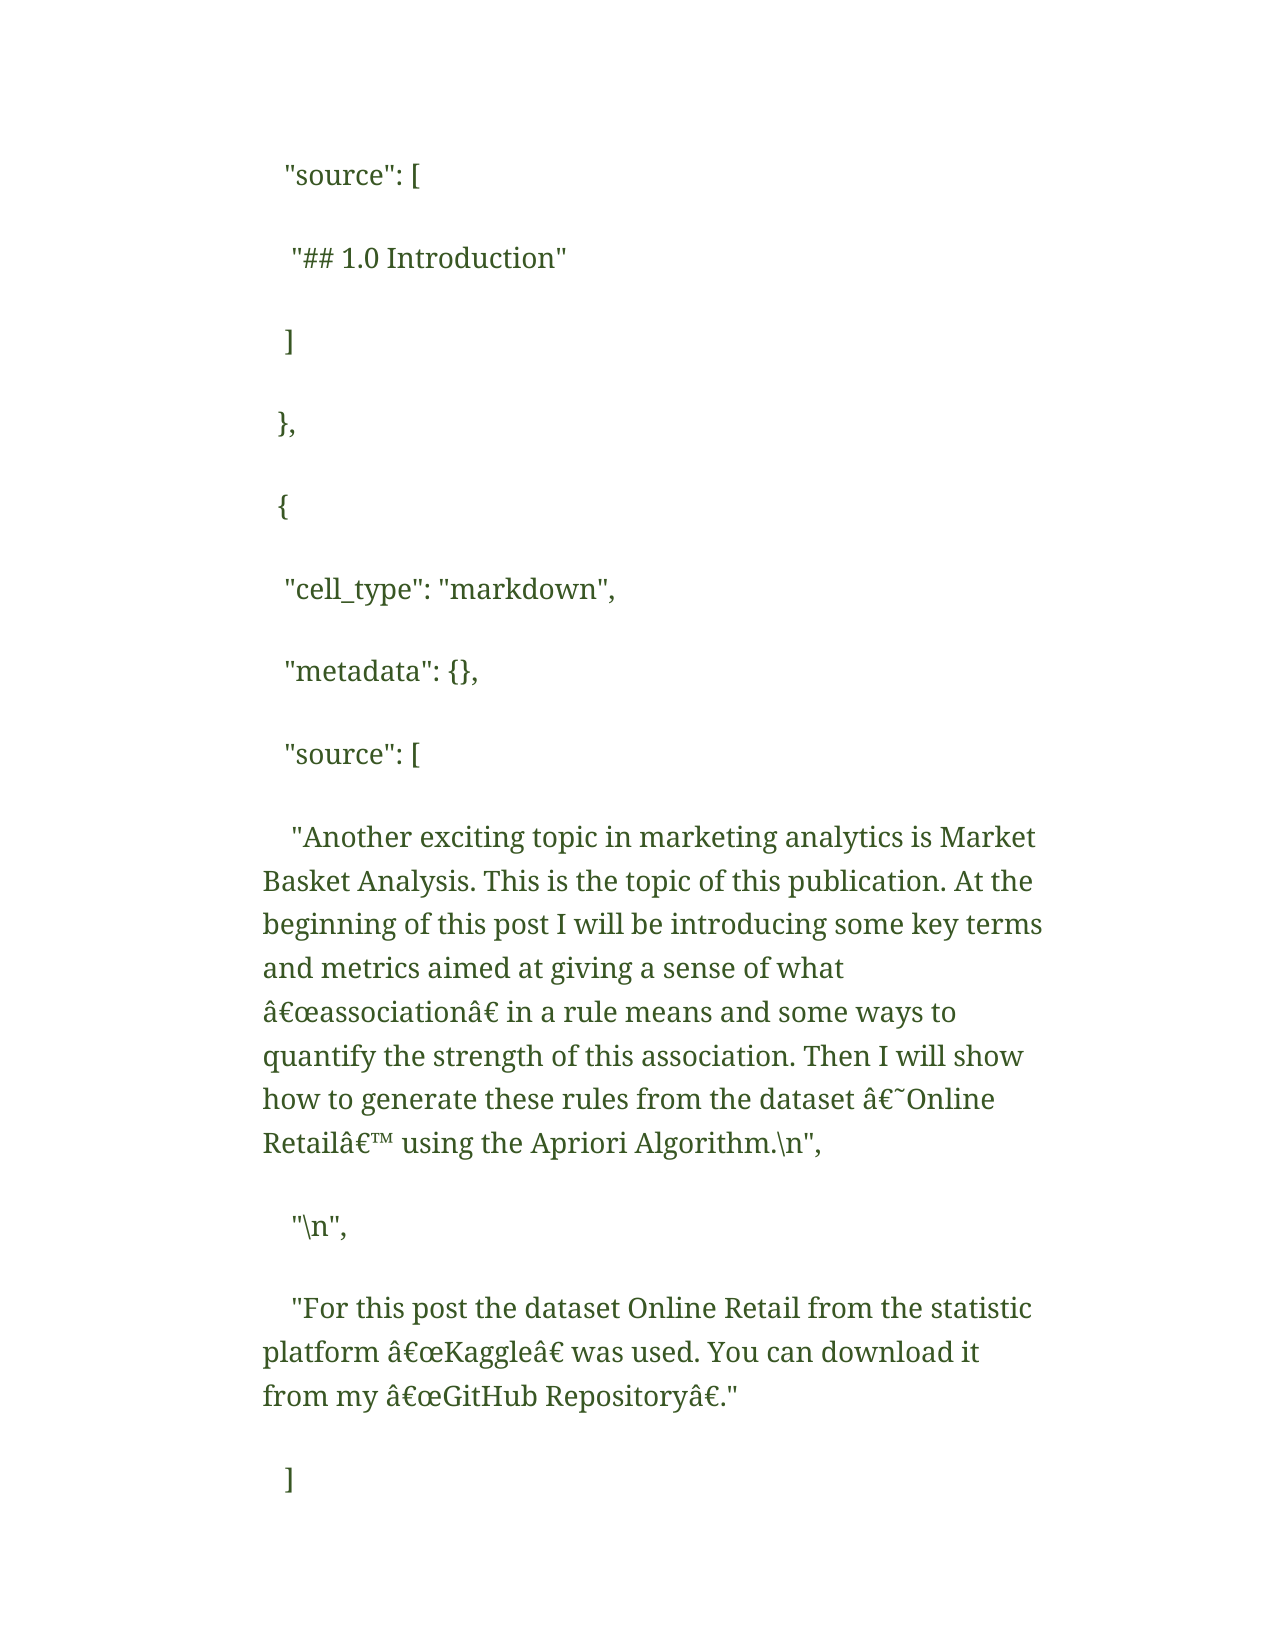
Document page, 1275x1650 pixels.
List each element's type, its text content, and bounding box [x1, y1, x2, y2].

text ] [262, 1453, 1050, 1497]
text "\n", [262, 1201, 1050, 1244]
text "metadata": {}, [262, 646, 1050, 690]
text "source": [ [262, 729, 1050, 773]
text "Another exciting topic in marketing analytics is Market Basket Analysis. This is the topic of this publication. At the beginning of this post I will be introducing some key terms and metrics aimed at giving a sense of what â€œassociationâ€ in a rule means and some ways to quantify the strength of this association. Then I will show how to generate these rules from the dataset â€˜Online Retailâ€™ using the Apriori Algorithm.\n", [262, 812, 1050, 1162]
text { [262, 481, 1050, 524]
text ] [262, 315, 1050, 359]
text "cell_type": "markdown", [262, 563, 1050, 607]
text }, [262, 398, 1050, 442]
text "For this post the dataset Online Retail from the statistic platform â€œKaggleâ€ was used. You can download it from my â€œGitHub Repositoryâ€." [262, 1283, 1050, 1414]
text "source": [ [262, 150, 1050, 194]
text "## 1.0 Introduction" [262, 233, 1050, 276]
